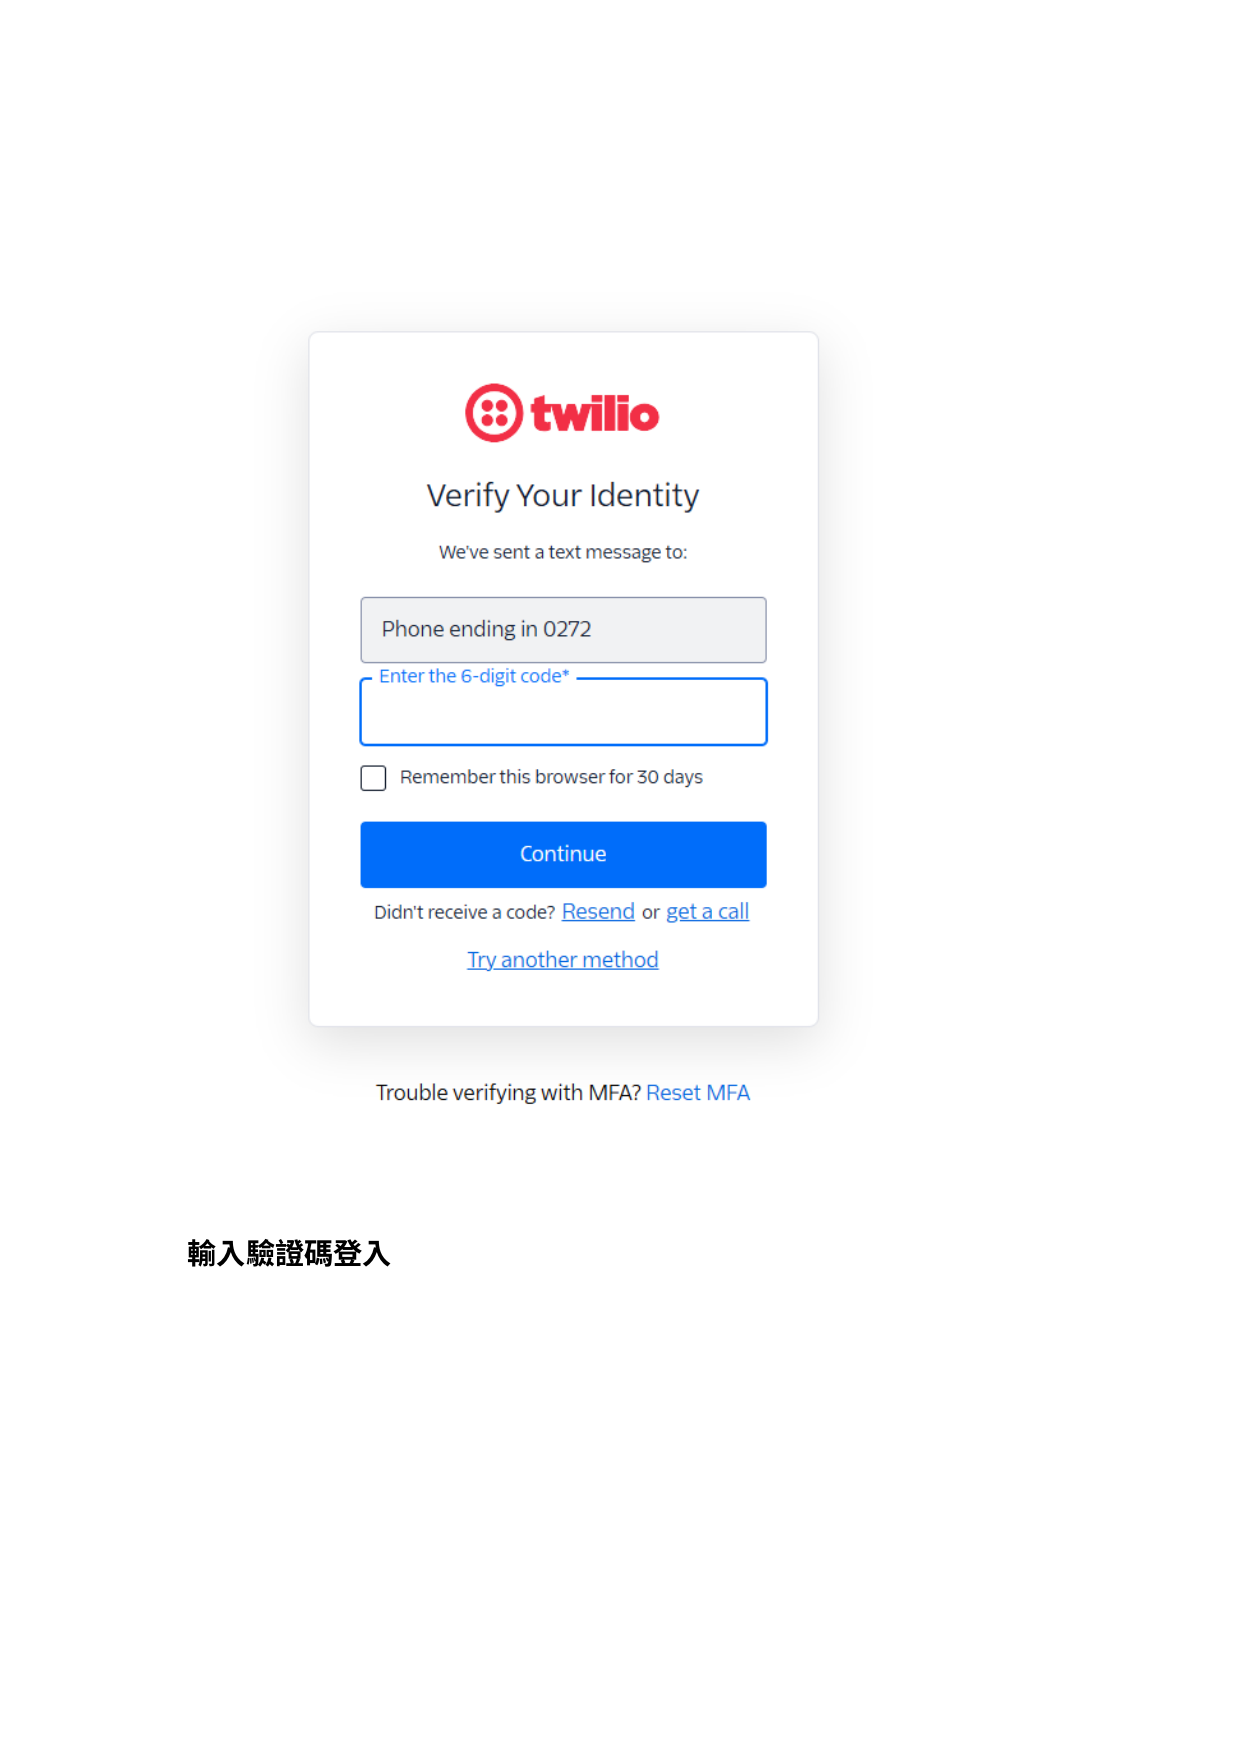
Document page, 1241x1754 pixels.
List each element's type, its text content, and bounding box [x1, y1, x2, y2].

text 輸入驗證碼登入 [187, 1196, 1053, 1289]
picture [187, 164, 1053, 1196]
